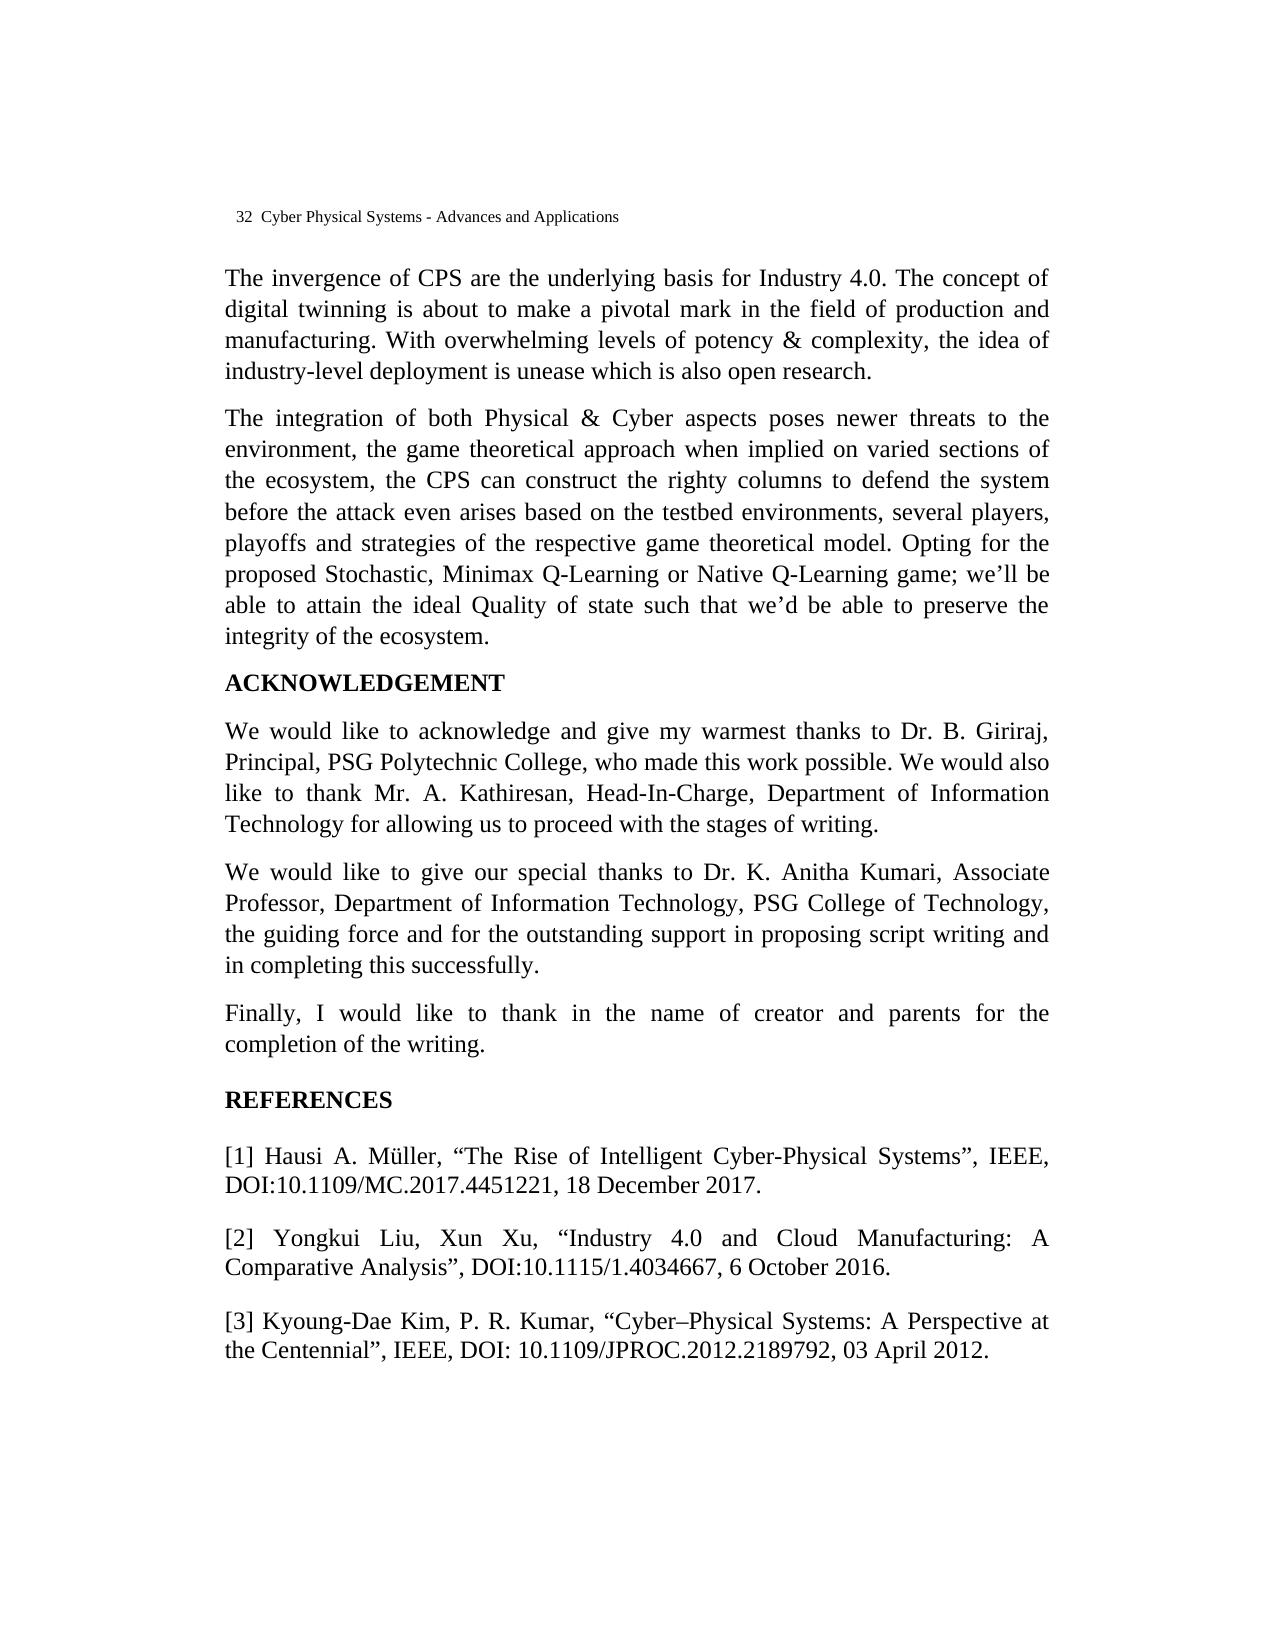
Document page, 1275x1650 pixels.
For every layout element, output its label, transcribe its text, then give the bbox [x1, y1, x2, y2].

text We would like to acknowledge and give my warmest thanks to Dr. B. Giriraj, Principal, PSG Polytechnic College, who made this work possible. We would also like to thank Mr. A. Kathiresan, Head-In-Charge, Department of Information Technology for allowing us to proceed with the stages of writing. [224, 716, 1051, 838]
text Finally, I would like to thank in the name of creator and parents for the completion of the writing. [224, 998, 1051, 1058]
text The integration of both Physical & Cyber aspects poses newer threats to the environment, the game theoretical approach when implied on varied sections of the ecosystem, the CPS can construct the righty columns to defend the system before the attack even arises based on the testbed environments, several players, playoffs and strategies of the respective game theoretical model. Opting for the proposed Stochastic, Minimax Q-Learning or Native Q-Learning game; we’ll be able to attain the ideal Quality of state such that we’d be able to preserve the integrity of the ecosystem. [224, 403, 1051, 649]
text [3] Kyoung-Dae Kim, P. R. Kumar, “Cyber–Physical Systems: A Perspective at the Centennial”, IEEE, DOI: 10.1109/JPROC.2012.2189792, 03 April 2012. [224, 1306, 1051, 1363]
text ACKNOWLEDGEMENT [224, 668, 1051, 697]
text [2] Yongkui Liu, Xun Xu, “Industry 4.0 and Cloud Manufacturing: A Comparative Analysis”, DOI:10.1115/1.4034667, 6 October 2016. [224, 1223, 1051, 1281]
text [1] Hausi A. Müller, “The Rise of Intelligent Cyber-Physical Systems”, IEEE, DOI:10.1109/MC.2017.4451221, 18 December 2017. [224, 1141, 1051, 1198]
text We would like to give our special thanks to Dr. K. Anitha Kumari, Associate Professor, Department of Information Technology, PSG College of Technology, the guiding force and for the outstanding support in proposing script writing and in completing this successfully. [224, 857, 1051, 979]
text REFERENCES [224, 1085, 1051, 1114]
text The invergence of CPS are the underlying basis for Industry 4.0. The concept of digital twinning is about to make a pivotal mark in the field of production and manufacturing. With overwhelming levels of potency & complexity, the idea of industry-level deployment is unease which is also open research. [224, 263, 1051, 384]
